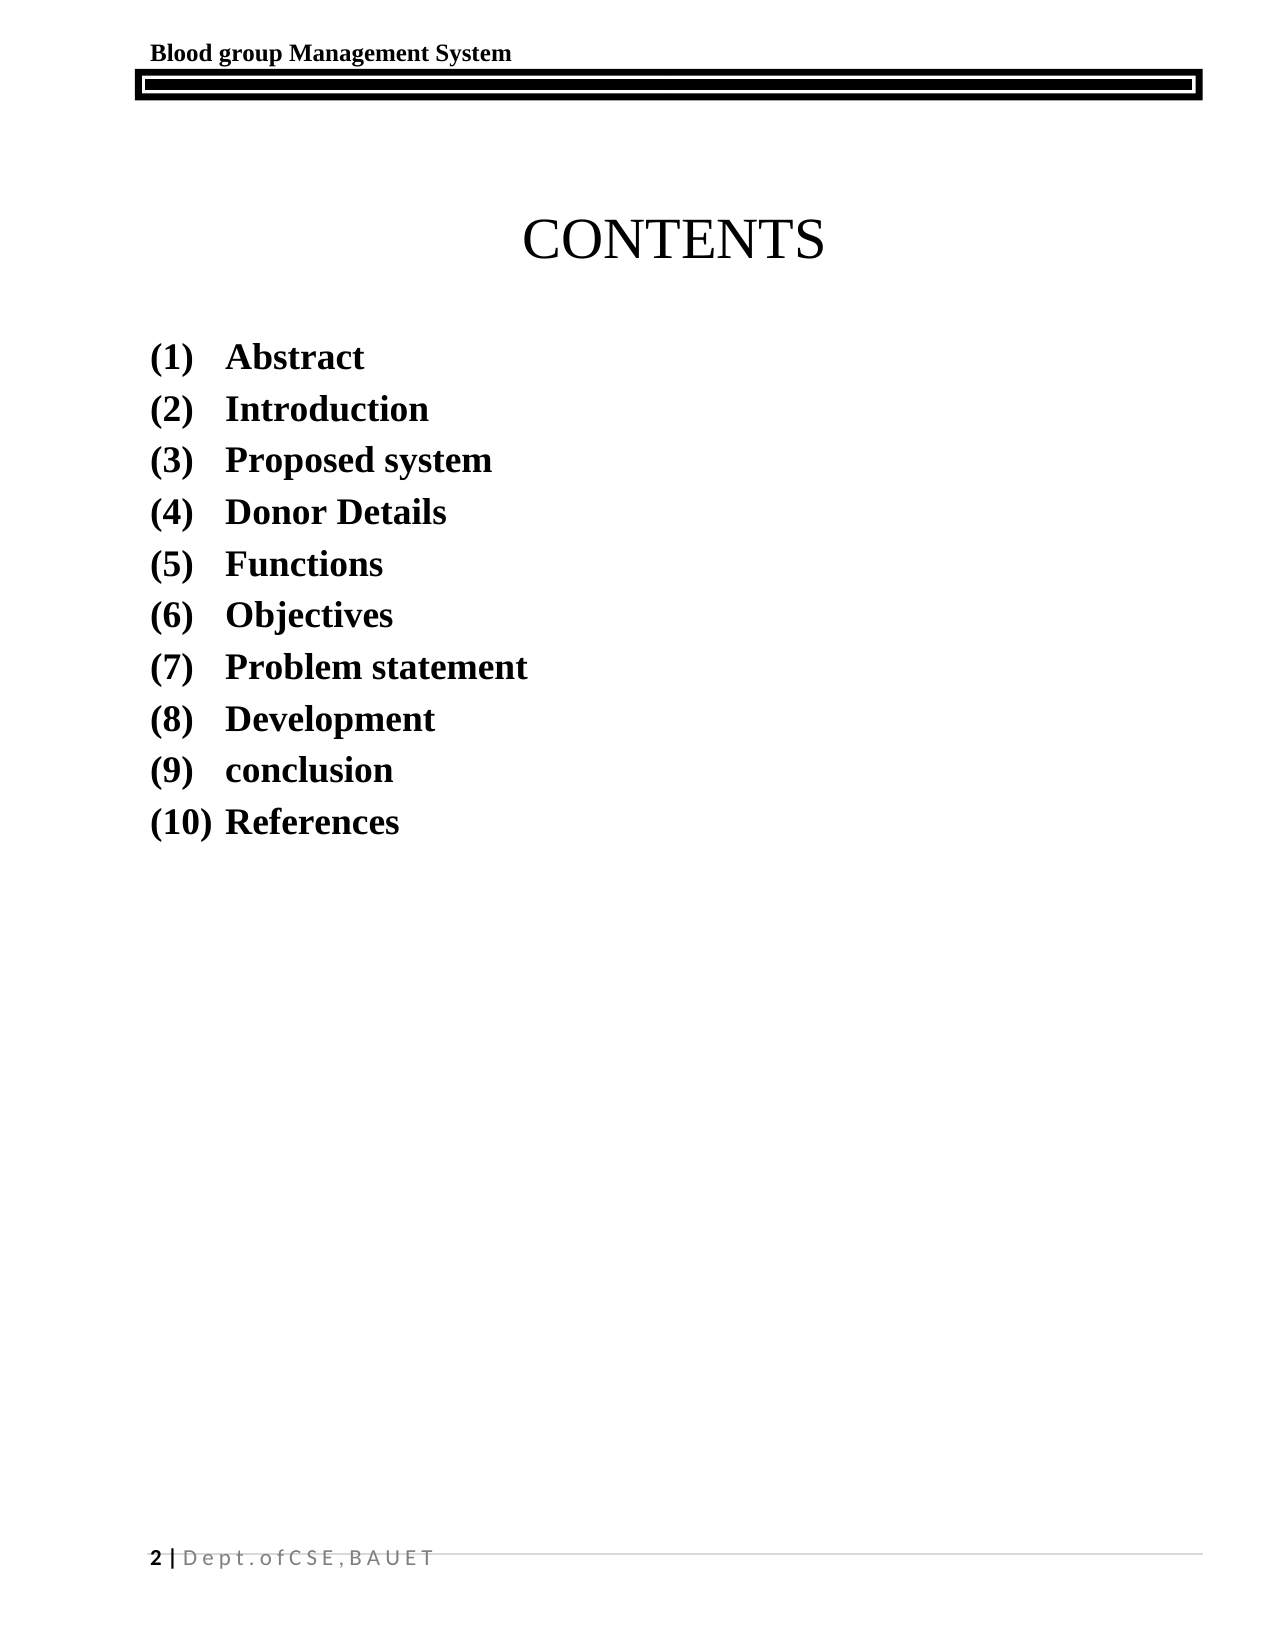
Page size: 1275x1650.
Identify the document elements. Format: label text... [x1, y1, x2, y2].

list Introduction [150, 386, 1200, 429]
list Donor Details [150, 489, 1200, 532]
list Problem statement [150, 644, 1200, 687]
list References [150, 799, 1200, 842]
list Proposed system [150, 438, 1200, 481]
list conclusion [150, 748, 1200, 791]
list Abstract [150, 334, 1200, 377]
text CONTENTS [150, 204, 827, 272]
list Objectives [150, 593, 1200, 636]
list Development [150, 696, 1200, 739]
list Functions [150, 541, 1200, 584]
